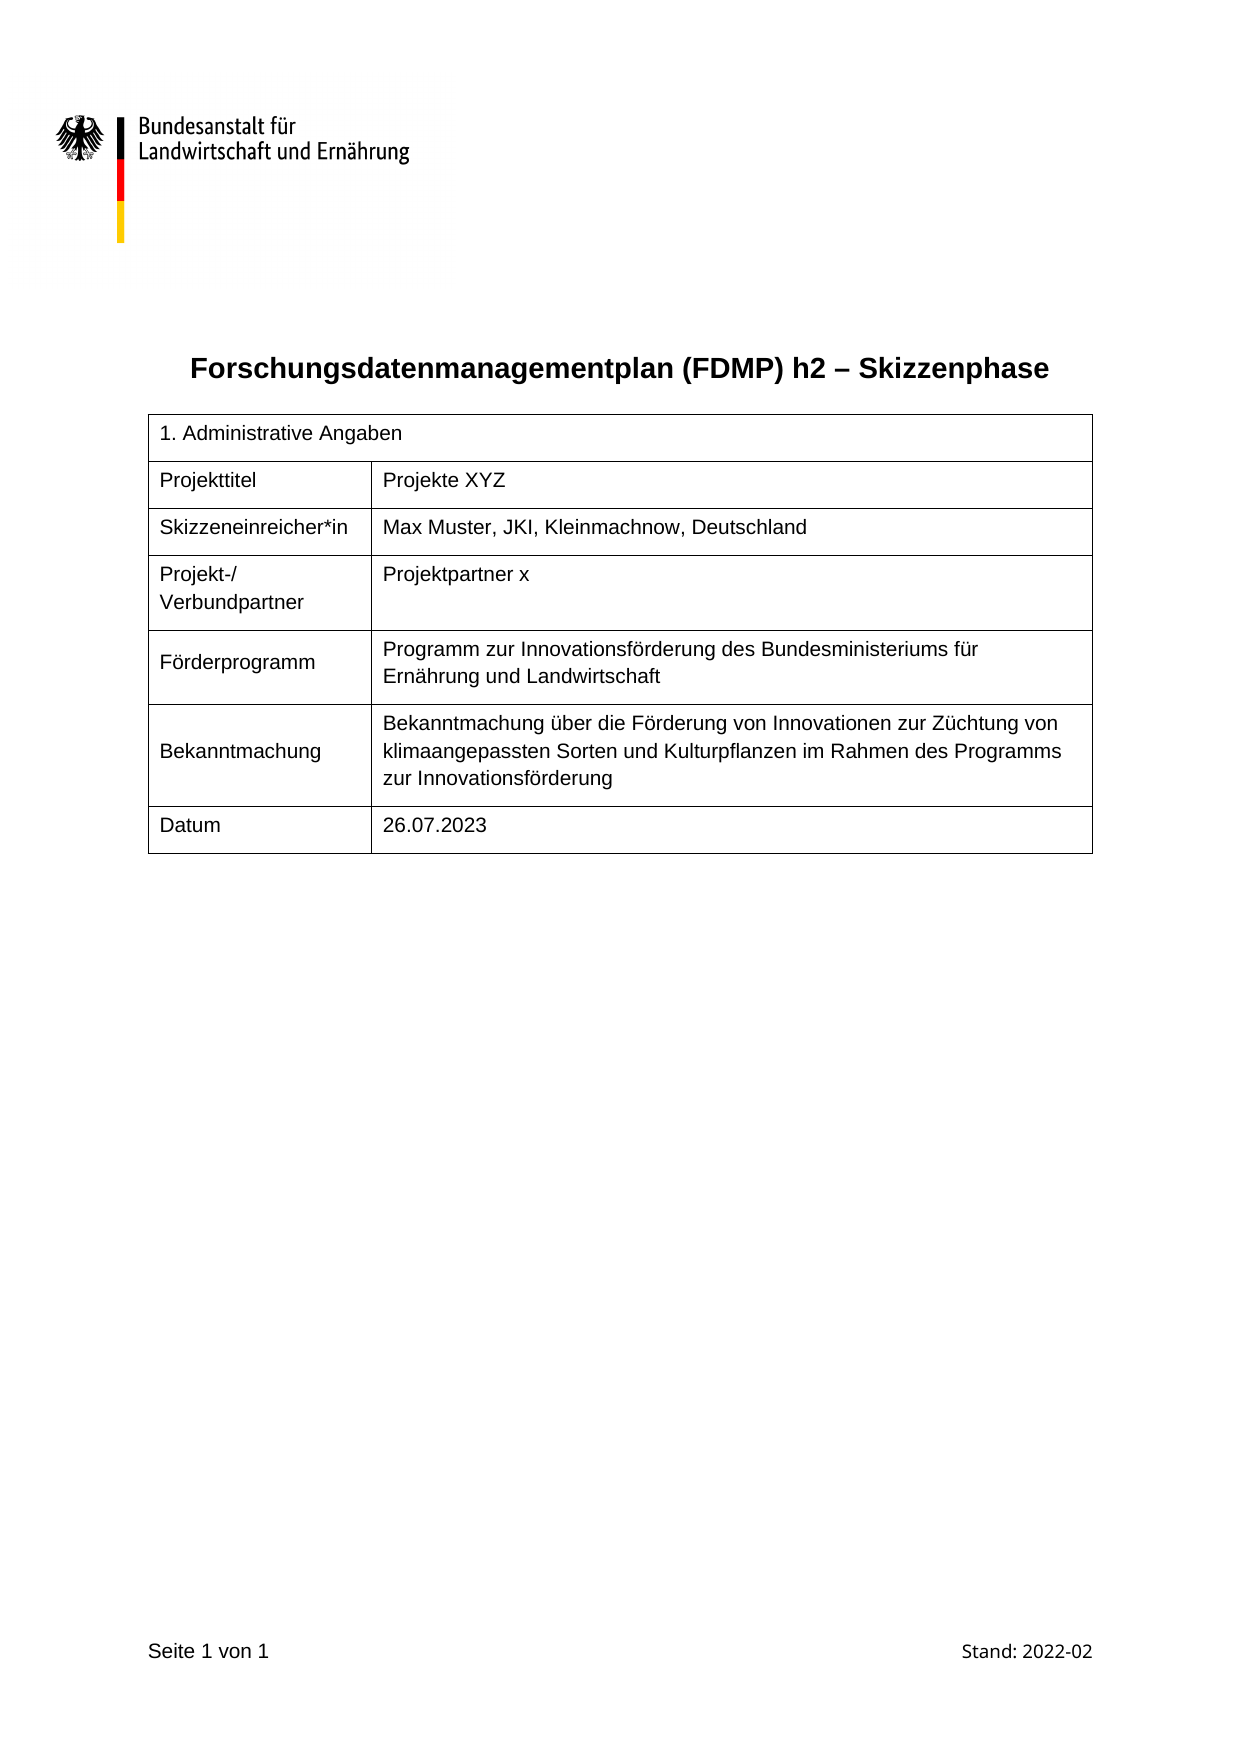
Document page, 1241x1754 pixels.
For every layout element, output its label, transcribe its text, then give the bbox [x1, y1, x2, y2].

table_cell Projekt-/Verbundpartner [149, 556, 371, 629]
subtitle Forschungsdatenmanagementplan (FDMP) h2 – Skizzenphase [148, 351, 1093, 385]
table_cell Projektpartner x [372, 556, 1092, 629]
table_header 1. Administrative Angaben [149, 415, 1092, 461]
picture [7, 72, 457, 289]
table_cell Förderprogramm [149, 631, 371, 704]
table_cell Max Muster, JKI, Kleinmachnow, Deutschland [372, 509, 1092, 555]
table_cell Bekanntmachung [149, 705, 371, 806]
table_cell Bekanntmachung über die Förderung von Innovationen zur Züchtung von klimaangepassten Sorten und Kulturpflanzen im Rahmen des Programms zur Innovationsförderung [372, 705, 1092, 806]
table_cell Projekttitel [149, 462, 371, 508]
table_cell 26.07.2023 [372, 807, 1092, 853]
table_cell Datum [149, 807, 371, 853]
table_cell Projekte XYZ [372, 462, 1092, 508]
table_cell Skizzeneinreicher*in [149, 509, 371, 555]
table_cell Programm zur Innovationsförderung des Bundesministeriums für Ernährung und Landwirtschaft [372, 631, 1092, 704]
